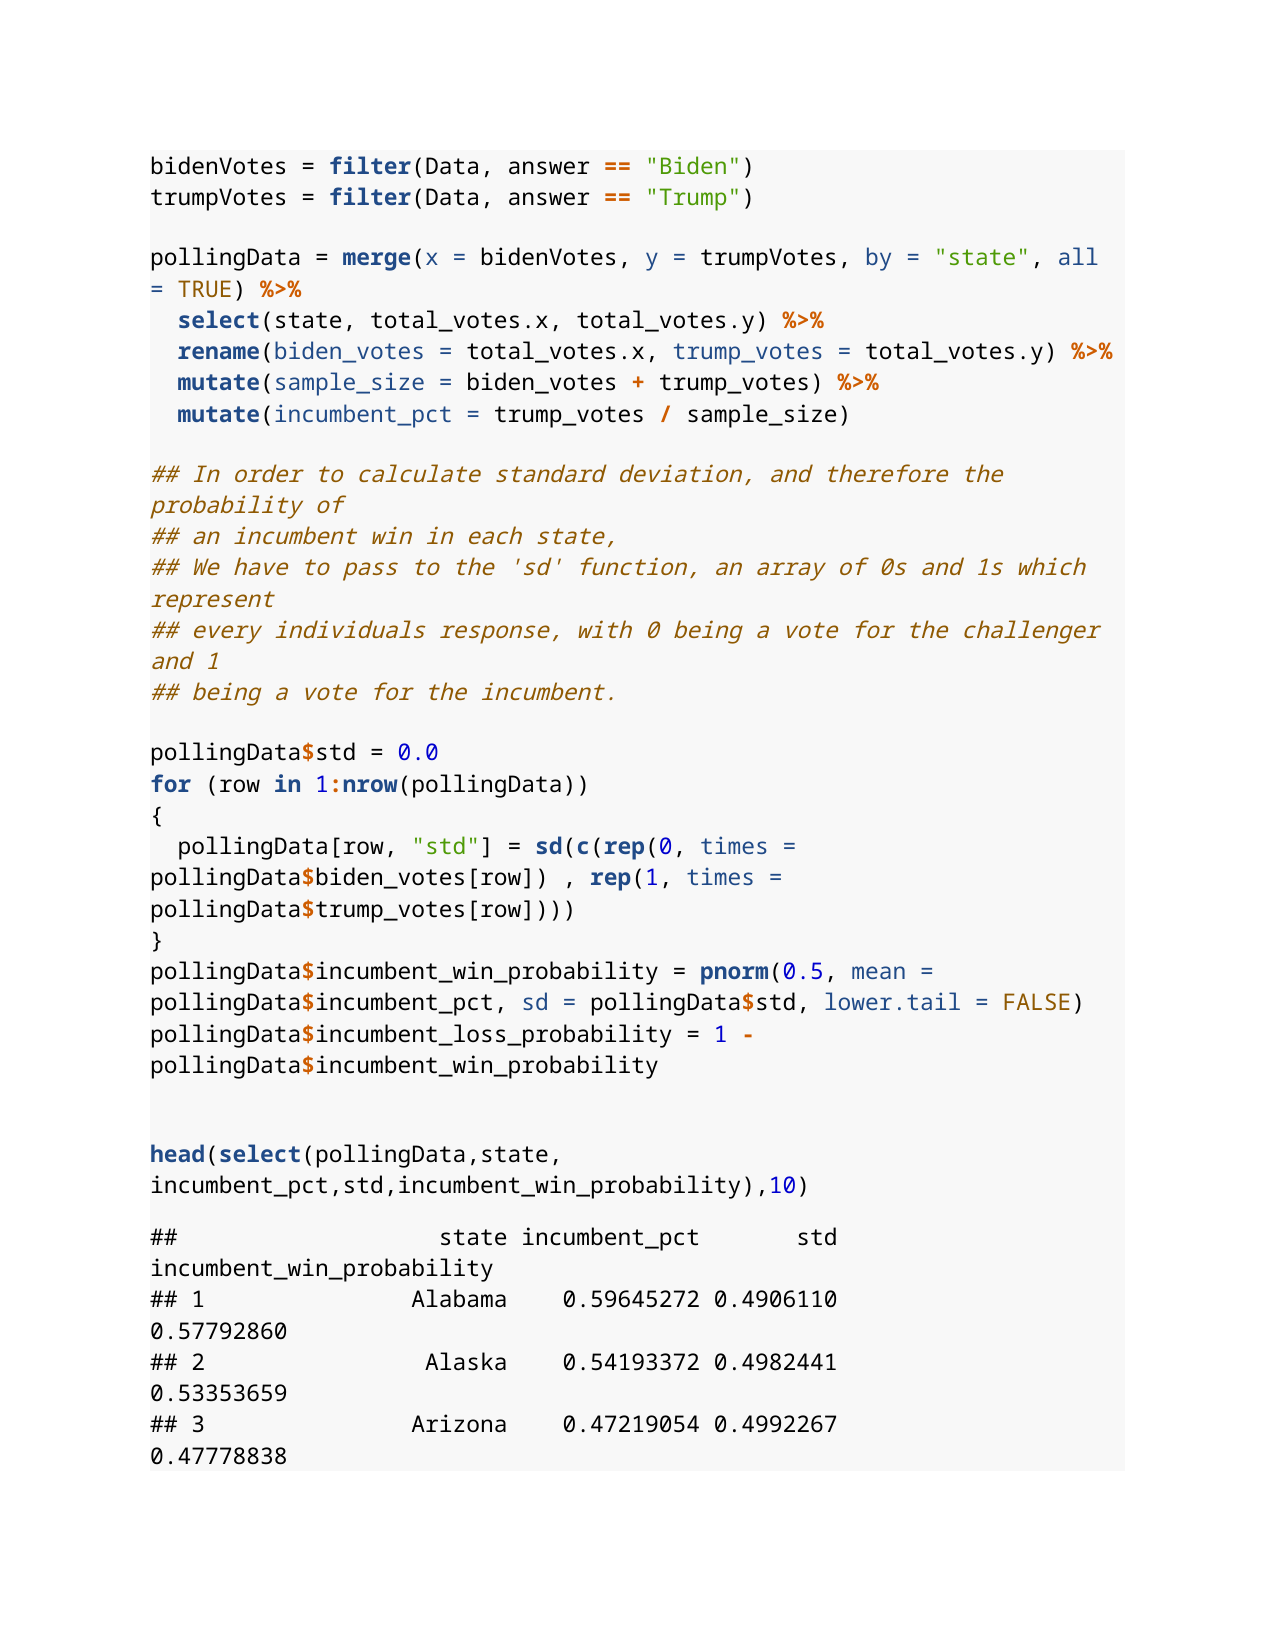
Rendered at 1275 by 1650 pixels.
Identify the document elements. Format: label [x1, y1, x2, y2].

text [150, 150, 1125, 1200]
text [150, 1221, 1125, 1471]
